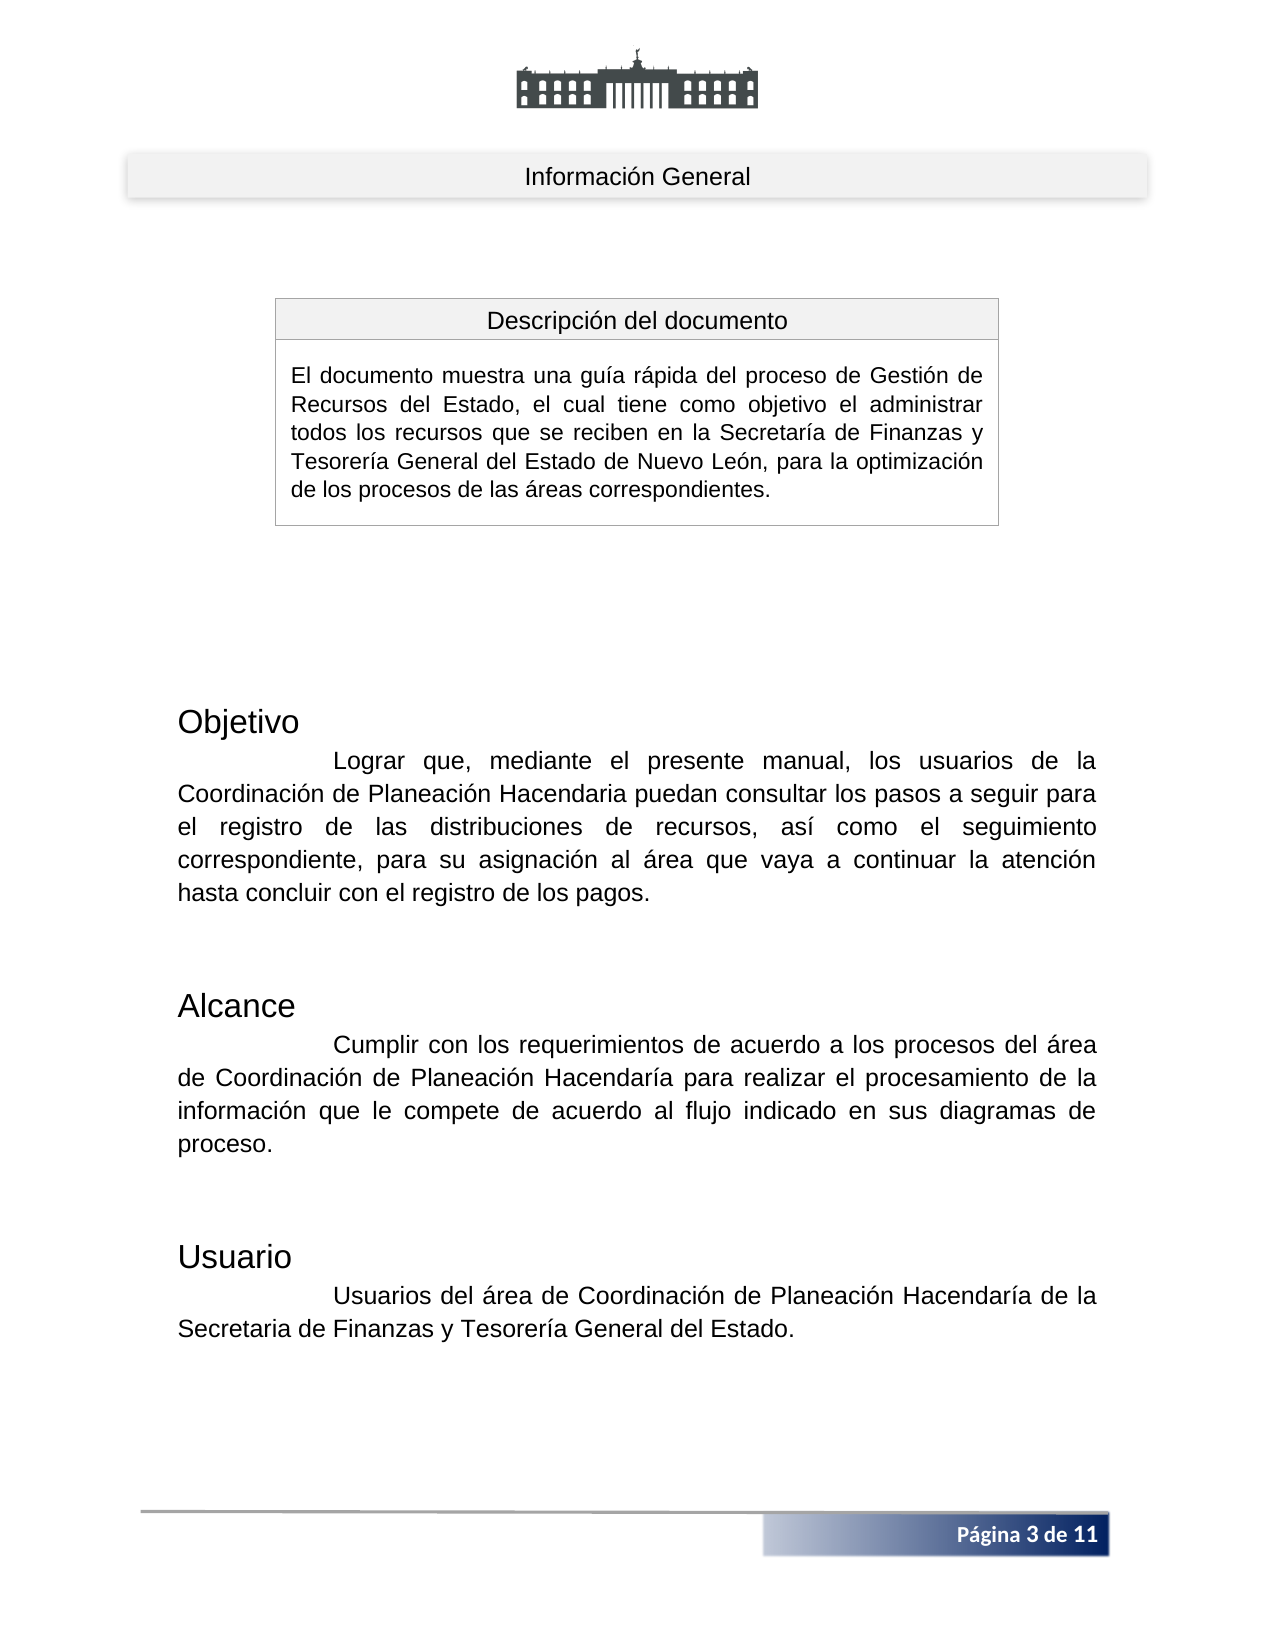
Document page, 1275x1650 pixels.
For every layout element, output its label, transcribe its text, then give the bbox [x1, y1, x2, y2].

subtitle Objetivo [177, 702, 1098, 740]
text Cumplir con los requerimientos de acuerdo a los procesos del área de Coordinación de Planeación Hacendaría para realizar el procesamiento de la información que le compete de acuerdo al flujo indicado en sus diagramas de proceso. [177, 1030, 1098, 1158]
text Lograr que, mediante el presente manual, los usuarios de la Coordinación de Planeación Hacendaria puedan consultar los pasos a seguir para el registro de las distribuciones de recursos, así como el seguimiento correspondiente, para su asignación al área que vaya a continuar la atención hasta concluir con el registro de los pagos. [177, 746, 1098, 907]
subtitle Alcance [177, 986, 1098, 1024]
picture [515, 45, 760, 123]
text Usuarios del área de Coordinación de Planeación Hacendaría de la Secretaria de Finanzas y Tesorería General del Estado. [177, 1281, 1098, 1343]
subtitle Usuario [177, 1237, 1098, 1275]
